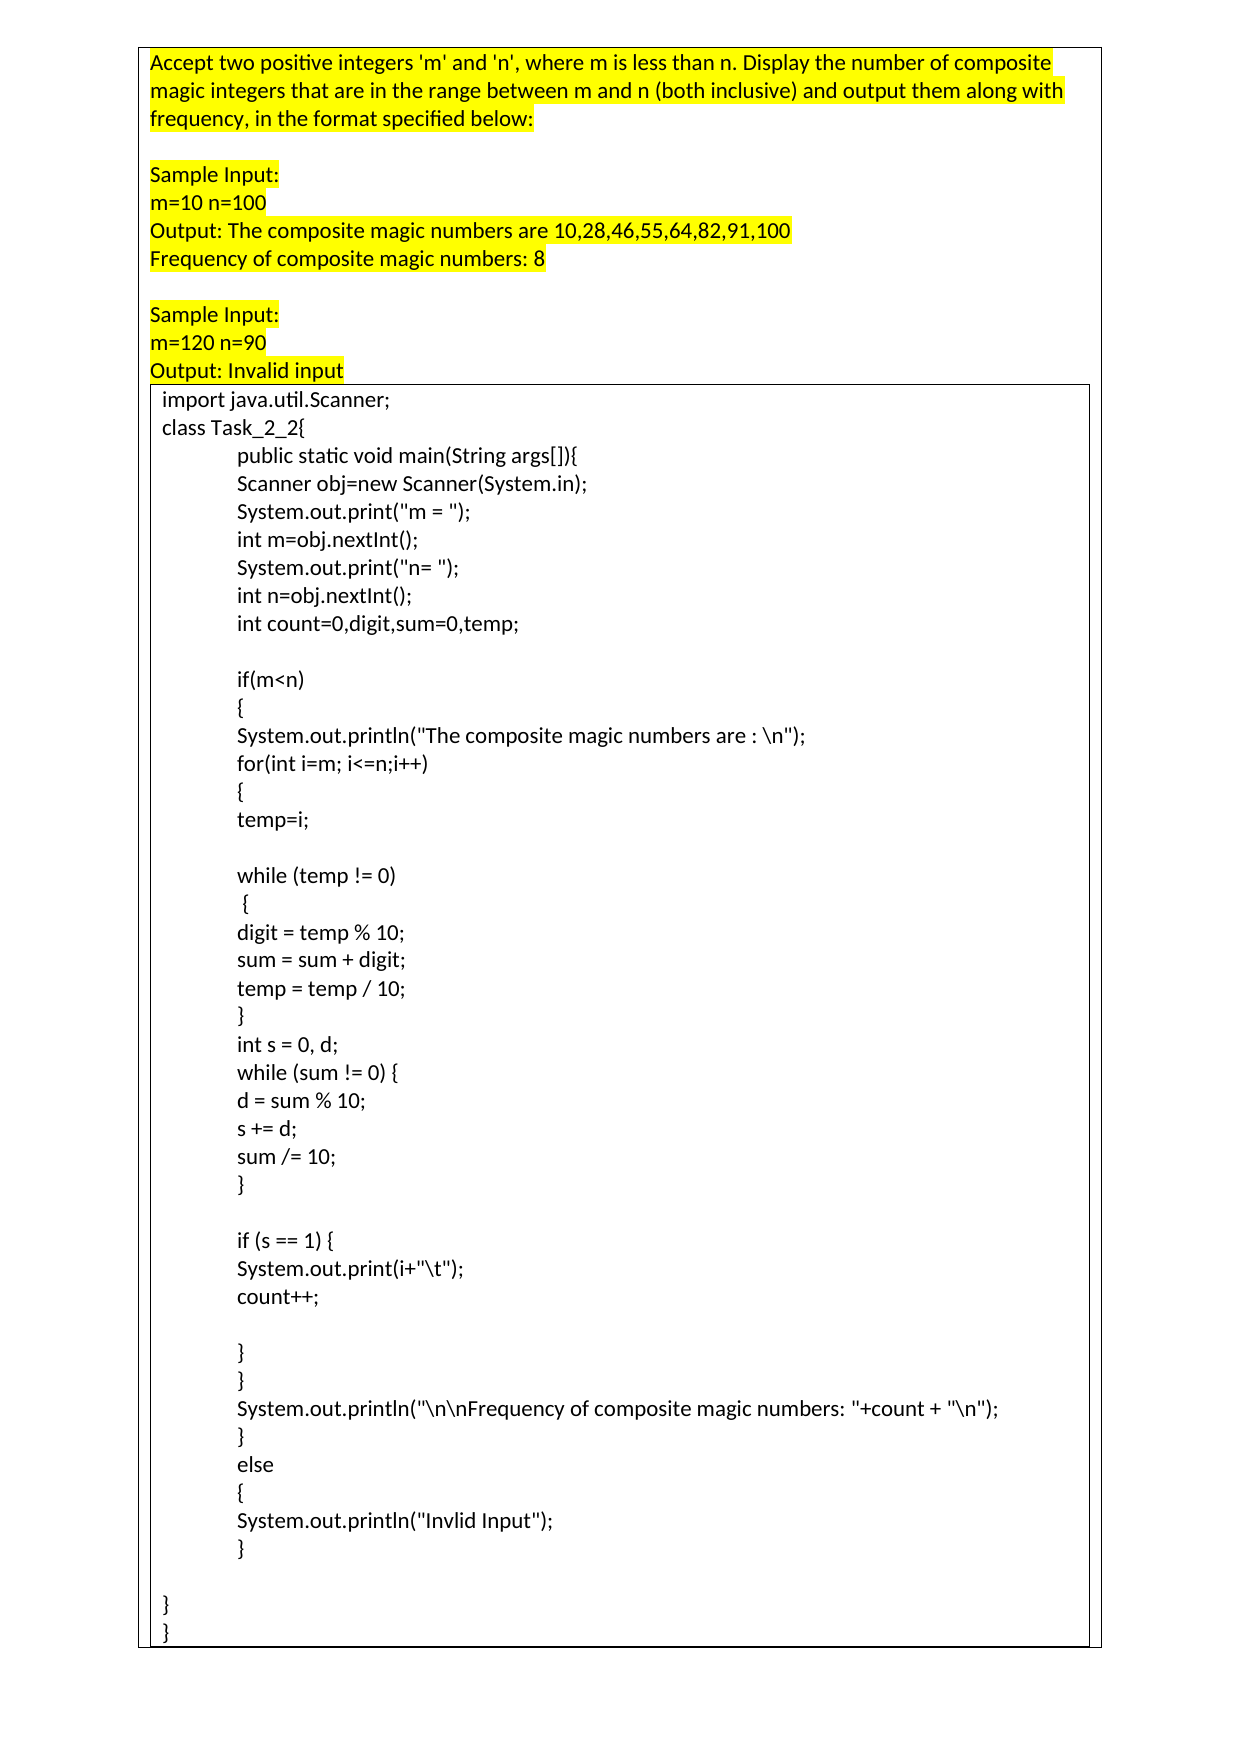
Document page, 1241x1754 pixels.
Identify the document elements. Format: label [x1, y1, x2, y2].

table_header [139, 48, 1101, 1647]
